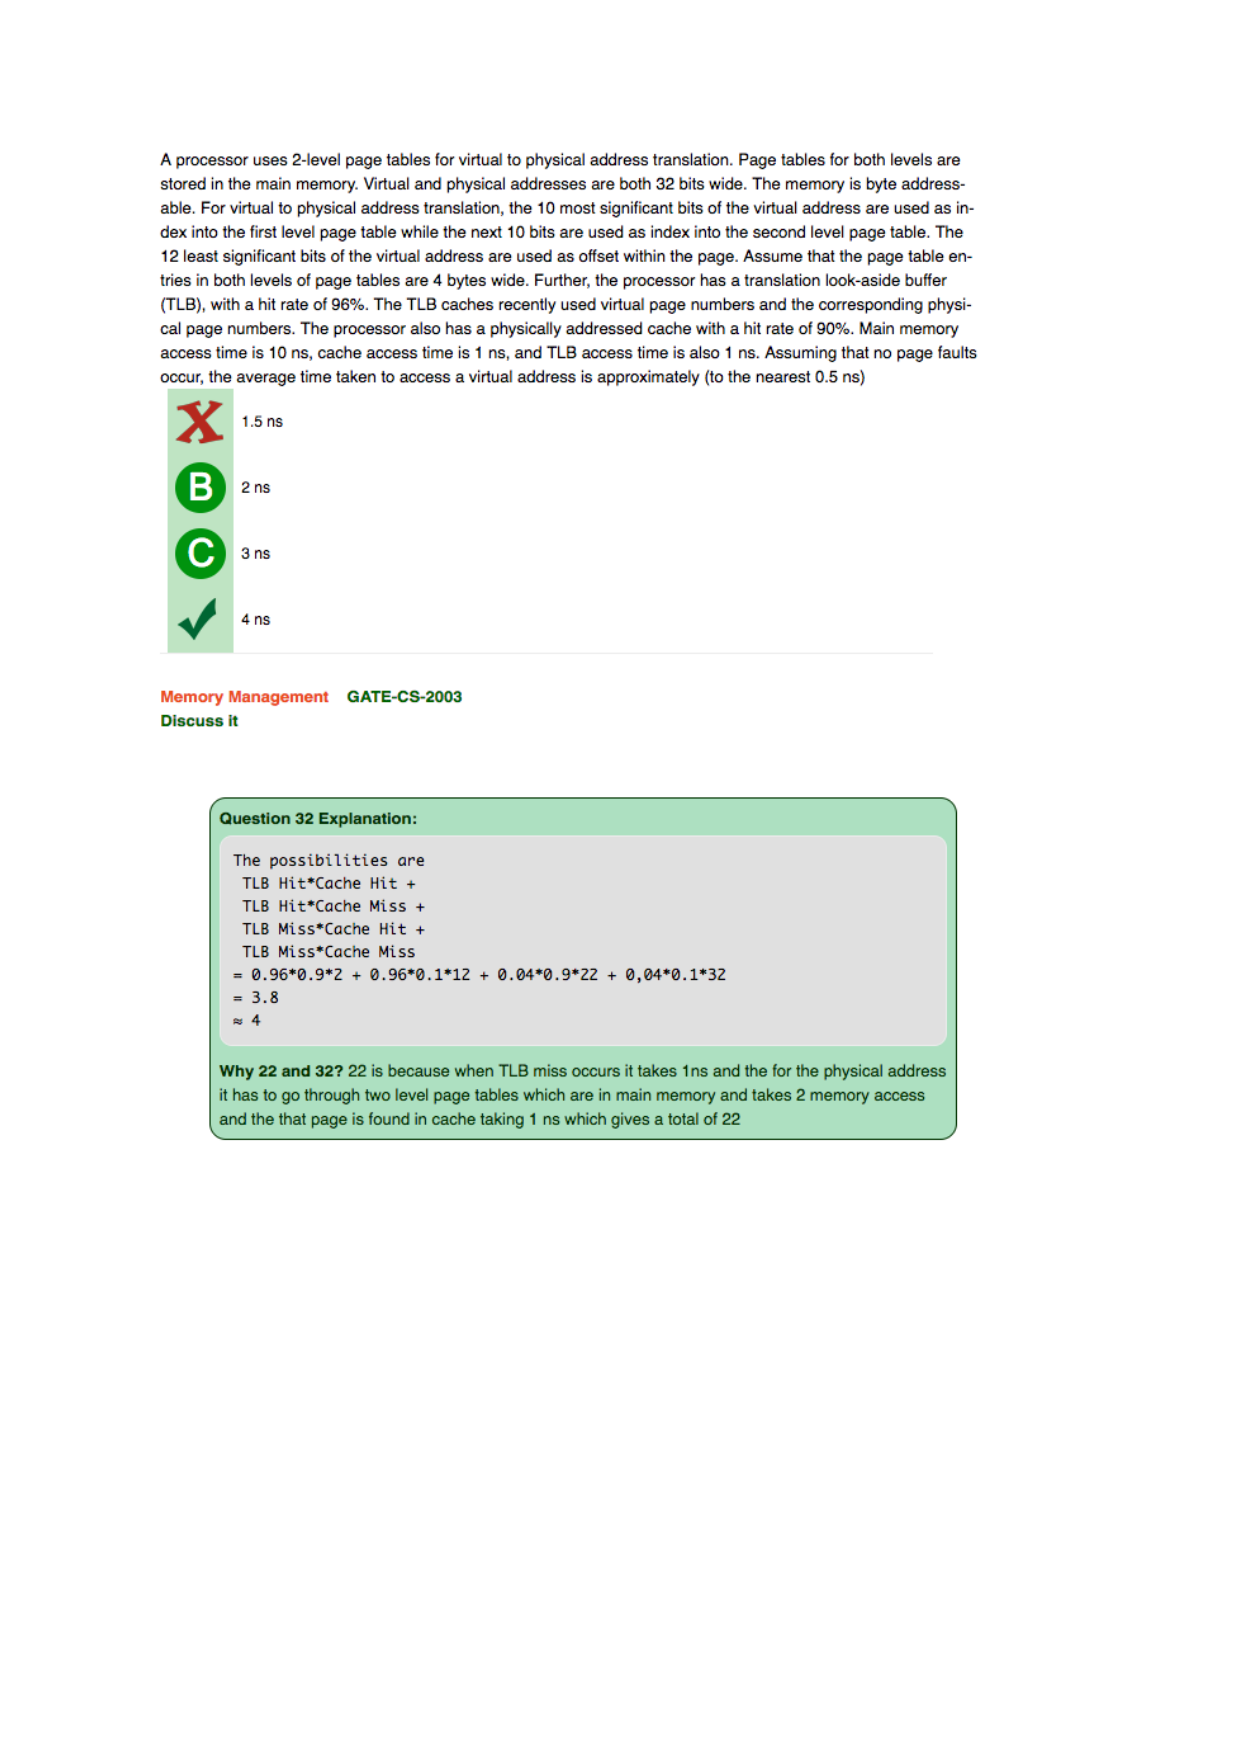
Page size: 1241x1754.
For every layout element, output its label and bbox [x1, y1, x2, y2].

picture [150, 150, 1089, 1149]
